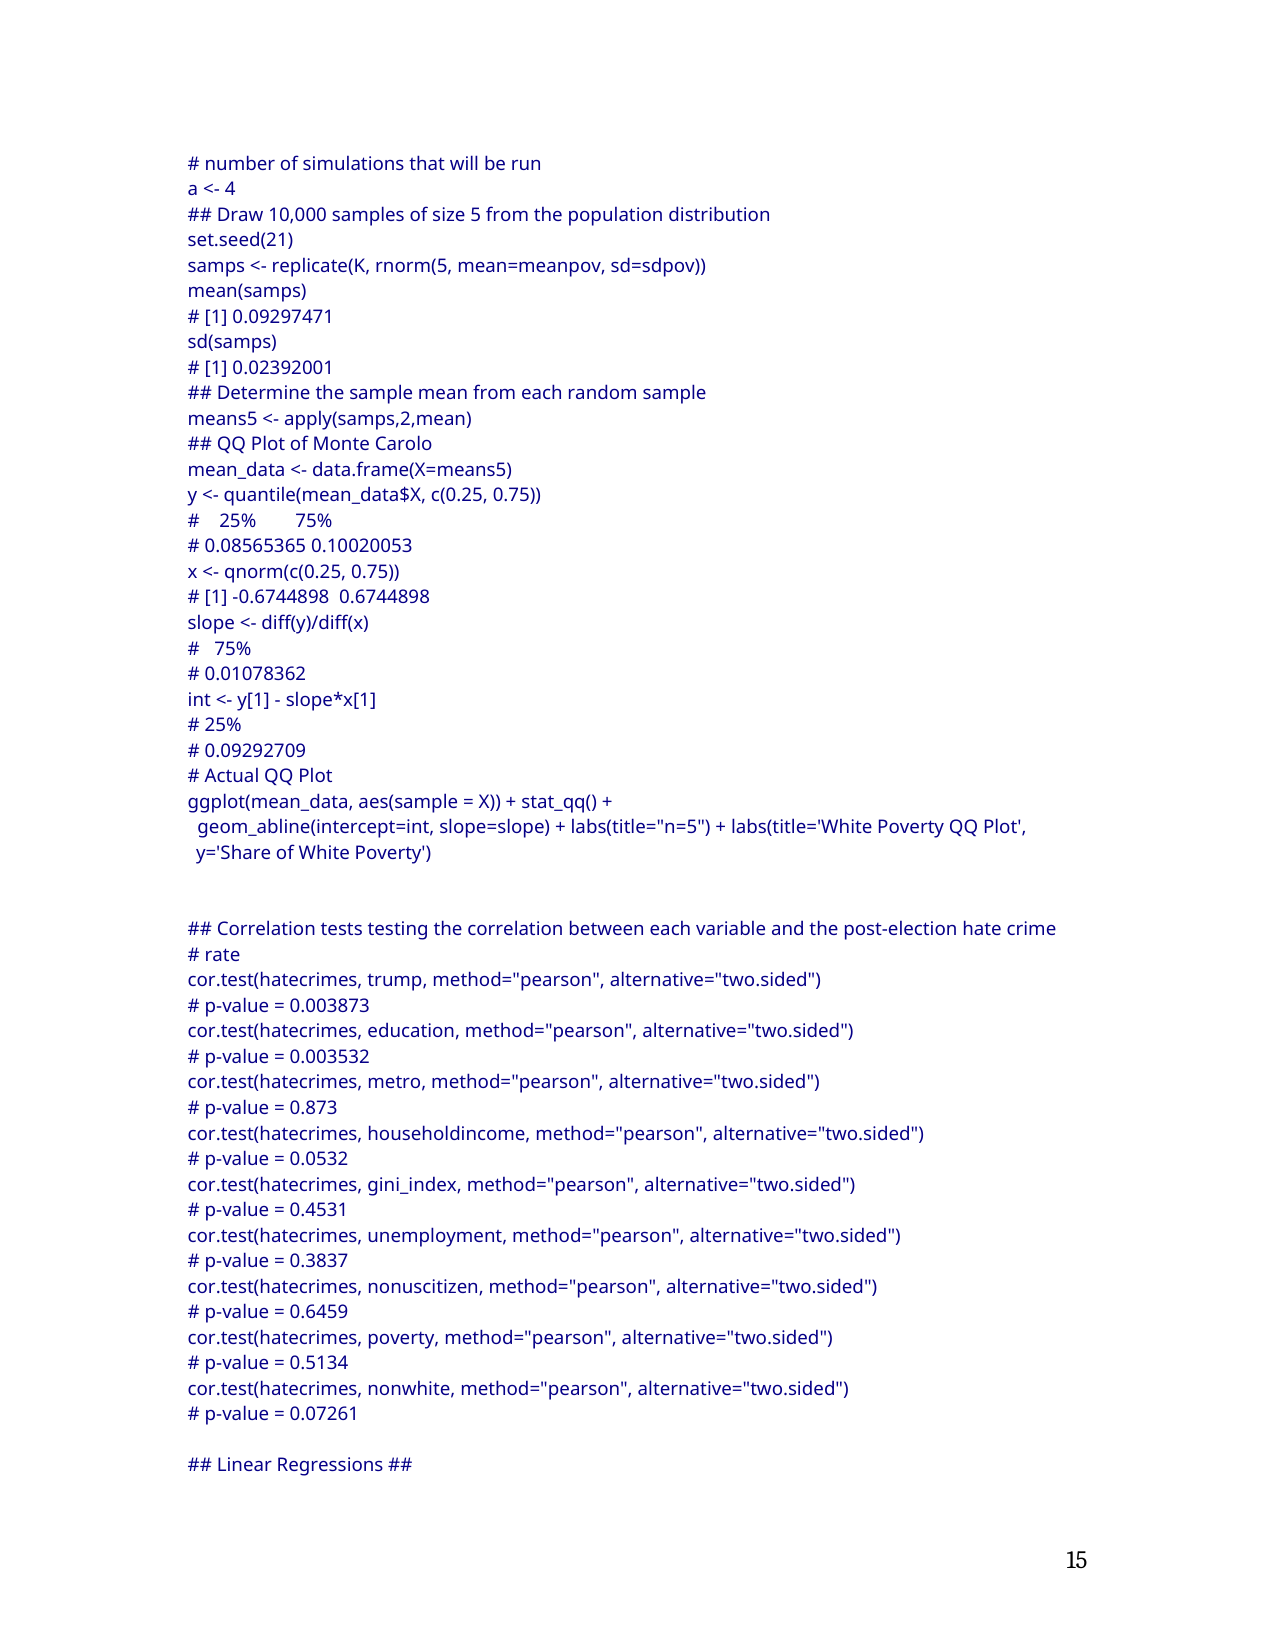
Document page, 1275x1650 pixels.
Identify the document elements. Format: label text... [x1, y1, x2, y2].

text mean_data <- data.frame(X=means5) [187, 456, 1087, 482]
text # p-value = 0.4531 [187, 1196, 1087, 1222]
text # p-value = 0.003873 [187, 992, 1087, 1018]
text cor.test(hatecrimes, education, method="pearson", alternative="two.sided") [187, 1018, 1087, 1043]
text x <- qnorm(c(0.25, 0.75)) [187, 558, 1087, 584]
text cor.test(hatecrimes, metro, method="pearson", alternative="two.sided") [187, 1069, 1087, 1094]
text # 0.09292709 [187, 737, 1087, 762]
text y <- quantile(mean_data$X, c(0.25, 0.75)) [187, 482, 1087, 507]
text means5 <- apply(samps,2,mean) [187, 405, 1087, 431]
text geom_abline(intercept=int, slope=slope) + labs(title="n=5") + labs(title='White Poverty QQ Plot', y='Share of White Poverty') [187, 813, 1087, 864]
text cor.test(hatecrimes, unemployment, method="pearson", alternative="two.sided") [187, 1222, 1087, 1247]
text cor.test(hatecrimes, poverty, method="pearson", alternative="two.sided") [187, 1324, 1087, 1349]
text set.seed(21) [187, 227, 1087, 252]
text # number of simulations that will be run [187, 150, 1087, 176]
text ## QQ Plot of Monte Carolo [187, 431, 1087, 456]
text # 0.01078362 [187, 660, 1087, 686]
text ## Draw 10,000 samples of size 5 from the population distribution [187, 201, 1087, 227]
text # 0.08565365 0.10020053 [187, 533, 1087, 558]
text # p-value = 0.07261 [187, 1401, 1087, 1426]
text ## Determine the sample mean from each random sample [187, 380, 1087, 405]
text # [1] 0.02392001 [187, 354, 1087, 380]
text # [1] -0.6744898 0.6744898 [187, 584, 1087, 609]
text cor.test(hatecrimes, nonwhite, method="pearson", alternative="two.sided") [187, 1375, 1087, 1401]
text # p-value = 0.3837 [187, 1247, 1087, 1273]
text a <- 4 [187, 176, 1087, 201]
text ## Linear Regressions ## [187, 1452, 1087, 1477]
text ggplot(mean_data, aes(sample = X)) + stat_qq() + [187, 788, 1087, 813]
text # p-value = 0.0532 [187, 1145, 1087, 1171]
text slope <- diff(y)/diff(x) [187, 609, 1087, 635]
text samps <- replicate(K, rnorm(5, mean=meanpov, sd=sdpov)) [187, 252, 1087, 278]
text cor.test(hatecrimes, householdincome, method="pearson", alternative="two.sided") [187, 1120, 1087, 1145]
text # 75% [187, 635, 1087, 660]
text # [1] 0.09297471 [187, 303, 1087, 329]
text # p-value = 0.873 [187, 1094, 1087, 1120]
text # 25% [187, 711, 1087, 737]
text mean(samps) [187, 278, 1087, 303]
text # 25% 75% [187, 507, 1087, 533]
text ## Correlation tests testing the correlation between each variable and the post-election hate crime [187, 916, 1087, 941]
text cor.test(hatecrimes, gini_index, method="pearson", alternative="two.sided") [187, 1171, 1087, 1196]
text sd(samps) [187, 329, 1087, 354]
text cor.test(hatecrimes, nonuscitizen, method="pearson", alternative="two.sided") [187, 1273, 1087, 1298]
text # rate [187, 941, 1087, 967]
text cor.test(hatecrimes, trump, method="pearson", alternative="two.sided") [187, 967, 1087, 992]
text # p-value = 0.003532 [187, 1043, 1087, 1069]
text # Actual QQ Plot [187, 762, 1087, 788]
text int <- y[1] - slope*x[1] [187, 686, 1087, 711]
text # p-value = 0.6459 [187, 1298, 1087, 1324]
text # p-value = 0.5134 [187, 1349, 1087, 1375]
